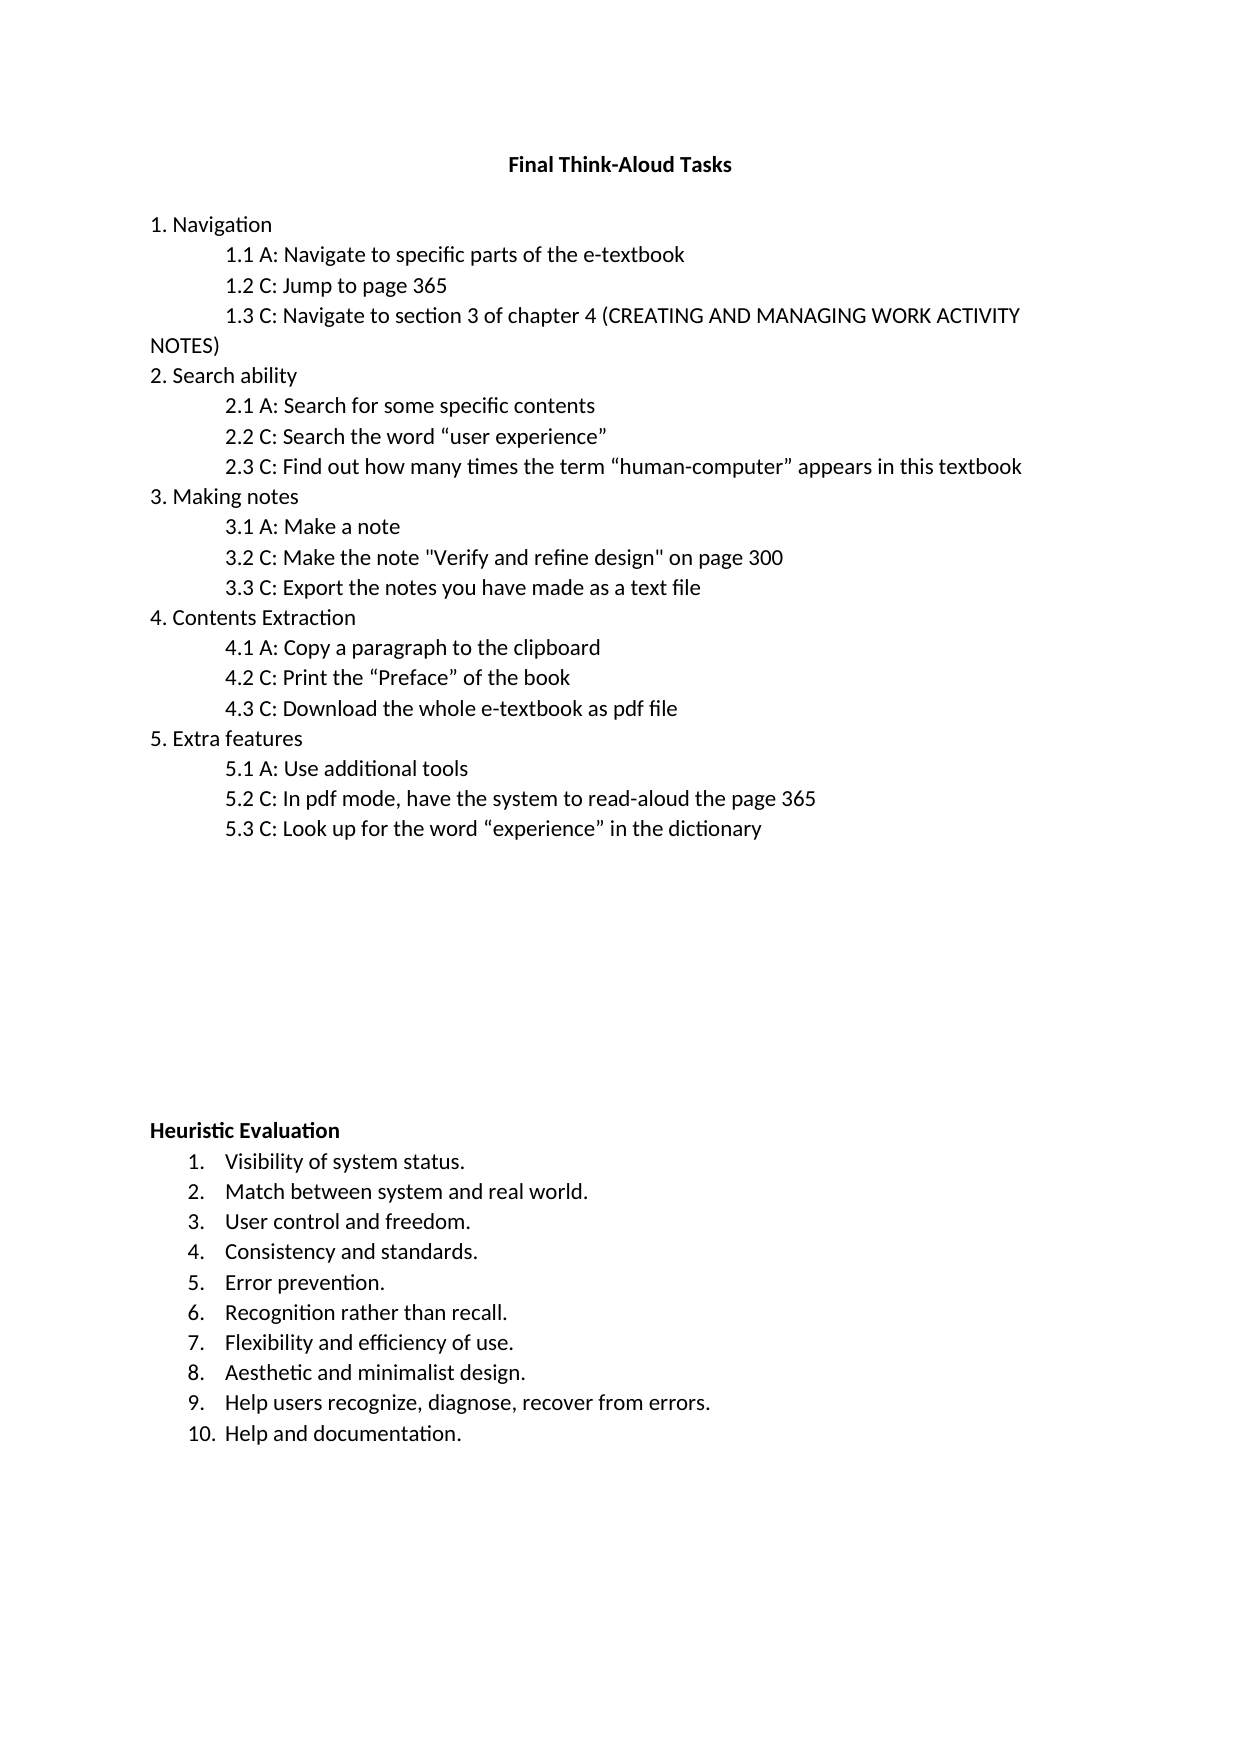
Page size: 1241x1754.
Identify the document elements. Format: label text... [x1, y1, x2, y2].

text 3.3 C: Export the notes you have made as a text file [150, 573, 1090, 601]
text 5.3 C: Look up for the word “experience” in the dictionary [150, 814, 1090, 843]
text 2. Search ability [150, 361, 1090, 389]
list Help users recognize, diagnose, recover from errors. [187, 1388, 1090, 1417]
text 5. Extra features [150, 724, 1090, 752]
text 2.1 A: Search for some specific contents [150, 392, 1090, 420]
text 1.2 C: Jump to page 365 [150, 271, 1090, 299]
text 5.1 A: Use additional tools [150, 754, 1090, 782]
text 4.3 C: Download the whole e-textbook as pdf file [150, 694, 1090, 722]
text Heuristic Evaluation [150, 1117, 1090, 1145]
text 1.1 A: Navigate to specific parts of the e-textbook [150, 241, 1090, 269]
text 2.3 C: Find out how many times the term “human-computer” appears in this textbook [150, 452, 1090, 480]
list Aesthetic and minimalist design. [187, 1358, 1090, 1386]
text 3.2 C: Make the note "Verify and refine design" on page 300 [150, 543, 1090, 571]
list Visibility of system status. [187, 1147, 1090, 1175]
text 1. Navigation [150, 210, 1090, 238]
text 4. Contents Extraction [150, 603, 1090, 631]
text 4.2 C: Print the “Preface” of the book [150, 663, 1090, 692]
text 3.1 A: Make a note [150, 512, 1090, 541]
list Error prevention. [187, 1268, 1090, 1296]
list User control and freedom. [187, 1207, 1090, 1235]
list Help and documentation. [187, 1419, 1090, 1447]
text 3. Making notes [150, 482, 1090, 510]
text 5.2 C: In pdf mode, have the system to read-aloud the page 365 [150, 784, 1090, 812]
list Flexibility and efficiency of use. [187, 1328, 1090, 1356]
text Final Think-Aloud Tasks [150, 150, 1090, 178]
text 2.2 C: Search the word “user experience” [150, 422, 1090, 450]
list Match between system and real world. [187, 1177, 1090, 1205]
text 1.3 C: Navigate to section 3 of chapter 4 (CREATING AND MANAGING WORK ACTIVITY NOTES) [150, 301, 1090, 359]
list Recognition rather than recall. [187, 1298, 1090, 1326]
text 4.1 A: Copy a paragraph to the clipboard [150, 633, 1090, 661]
list Consistency and standards. [187, 1237, 1090, 1266]
